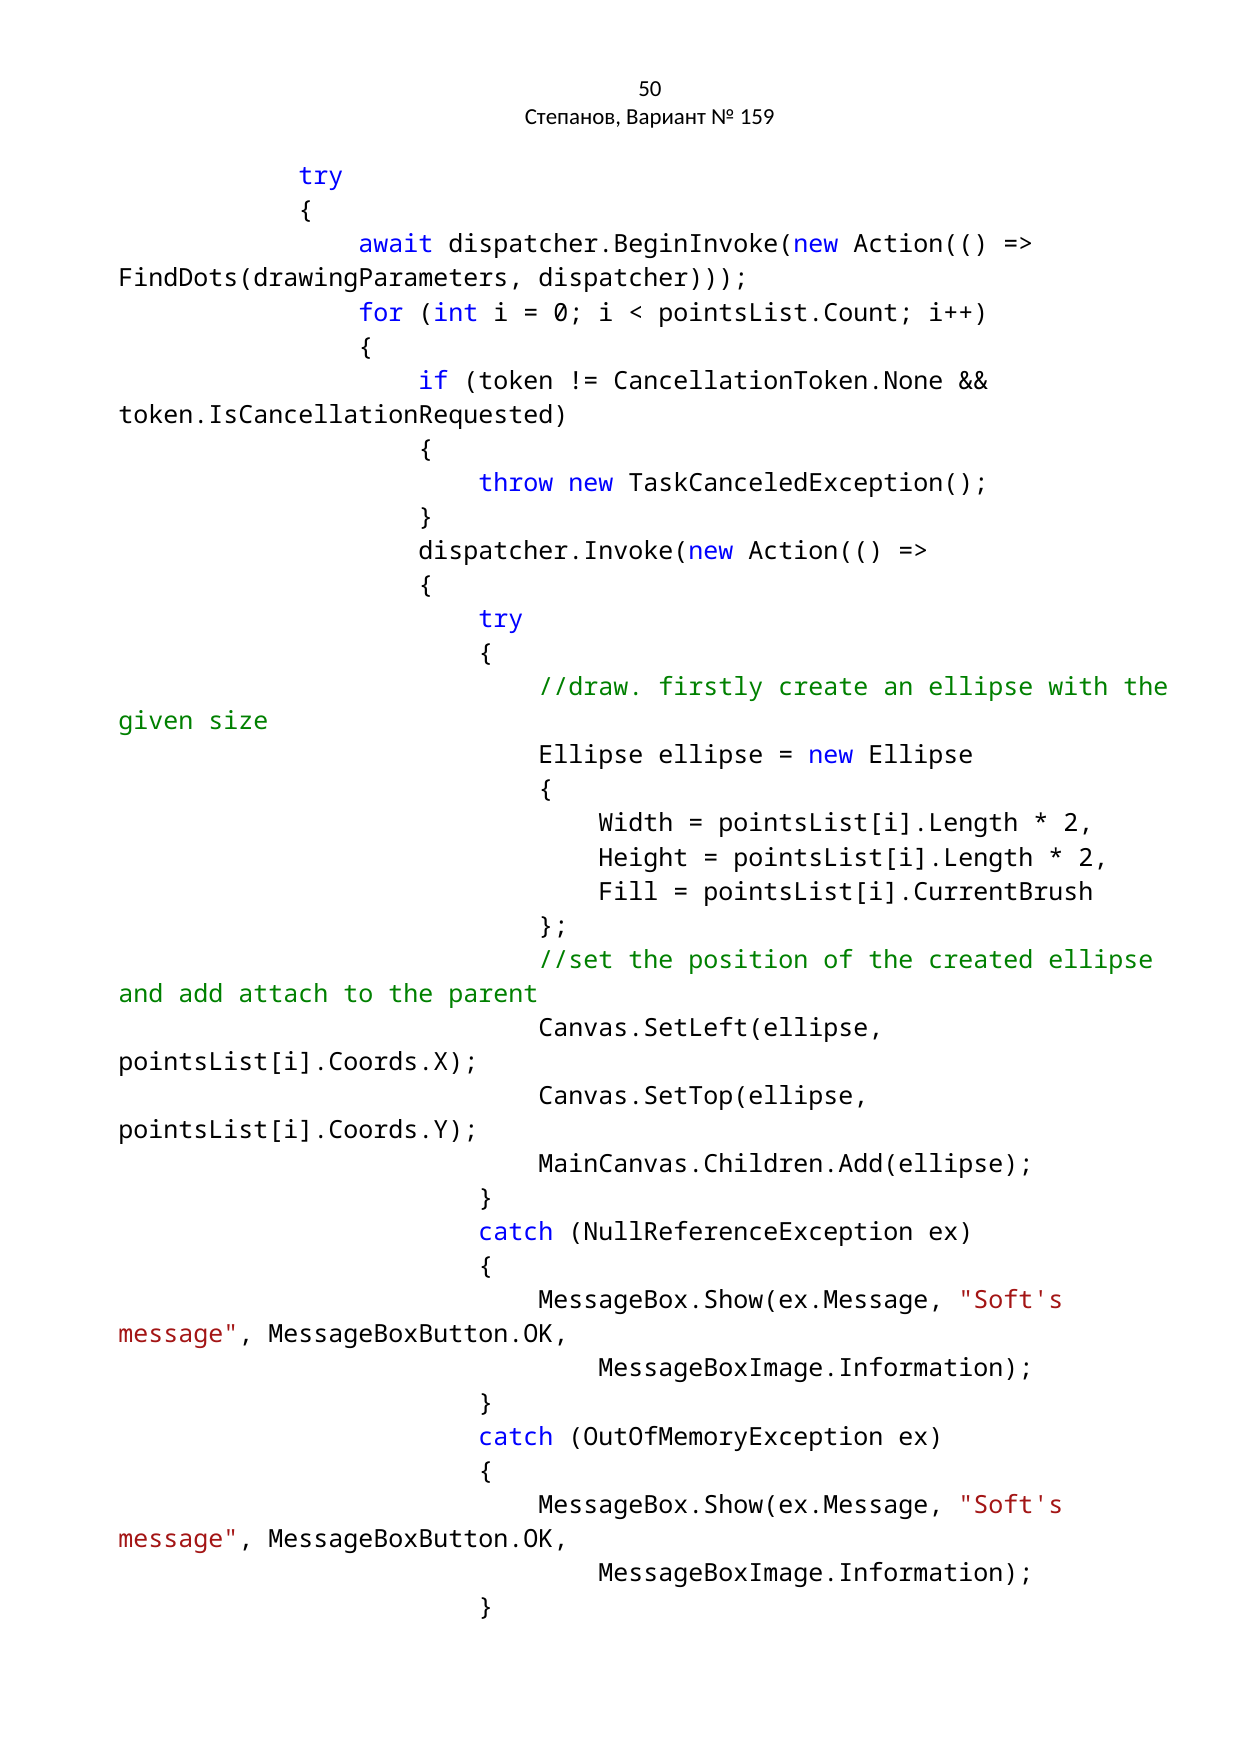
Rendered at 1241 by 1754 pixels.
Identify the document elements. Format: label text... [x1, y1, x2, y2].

text { [118, 430, 1181, 464]
text throw new TaskCanceledException(); [118, 464, 1181, 498]
text await dispatcher.BeginInvoke(new Action(() => FindDots(drawingParameters, dispatcher))); [118, 226, 1181, 294]
text { [118, 192, 1181, 226]
text //draw. firstly create an ellipse with the given size [118, 669, 1181, 737]
text } [118, 1180, 1181, 1214]
text { [118, 1248, 1181, 1282]
text }; [118, 907, 1181, 941]
text Canvas.SetLeft(ellipse, pointsList[i].Coords.X); [118, 1009, 1181, 1078]
text catch (NullReferenceException ex) [118, 1214, 1181, 1248]
text { [118, 567, 1181, 601]
text if (token != CancellationToken.None && token.IsCancellationRequested) [118, 362, 1181, 430]
text dispatcher.Invoke(new Action(() => [118, 533, 1181, 567]
text try [118, 601, 1181, 635]
text Canvas.SetTop(ellipse, pointsList[i].Coords.Y); [118, 1078, 1181, 1146]
text { [118, 771, 1181, 805]
text Height = pointsList[i].Length * 2, [118, 839, 1181, 873]
text try [118, 158, 1181, 192]
text Ellipse ellipse = new Ellipse [118, 737, 1181, 771]
text //set the position of the created ellipse and add attach to the parent [118, 941, 1181, 1009]
text { [118, 328, 1181, 362]
text MessageBoxImage.Information); [118, 1350, 1181, 1384]
text { [118, 635, 1181, 669]
text catch (OutOfMemoryException ex) [118, 1418, 1181, 1452]
text } [118, 498, 1181, 533]
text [118, 1486, 1181, 1554]
text } [118, 1384, 1181, 1418]
text MainCanvas.Children.Add(ellipse); [118, 1146, 1181, 1180]
text MessageBoxImage.Information); [118, 1554, 1181, 1588]
text Fill = pointsList[i].CurrentBrush [118, 873, 1181, 907]
text { [118, 1452, 1181, 1486]
text for (int i = 0; i < pointsList.Count; i++) [118, 294, 1181, 328]
text } [118, 1588, 1181, 1623]
text MessageBox.Show(ex.Message, "Soft's message", MessageBoxButton.OK, [118, 1282, 1181, 1350]
text Width = pointsList[i].Length * 2, [118, 805, 1181, 839]
